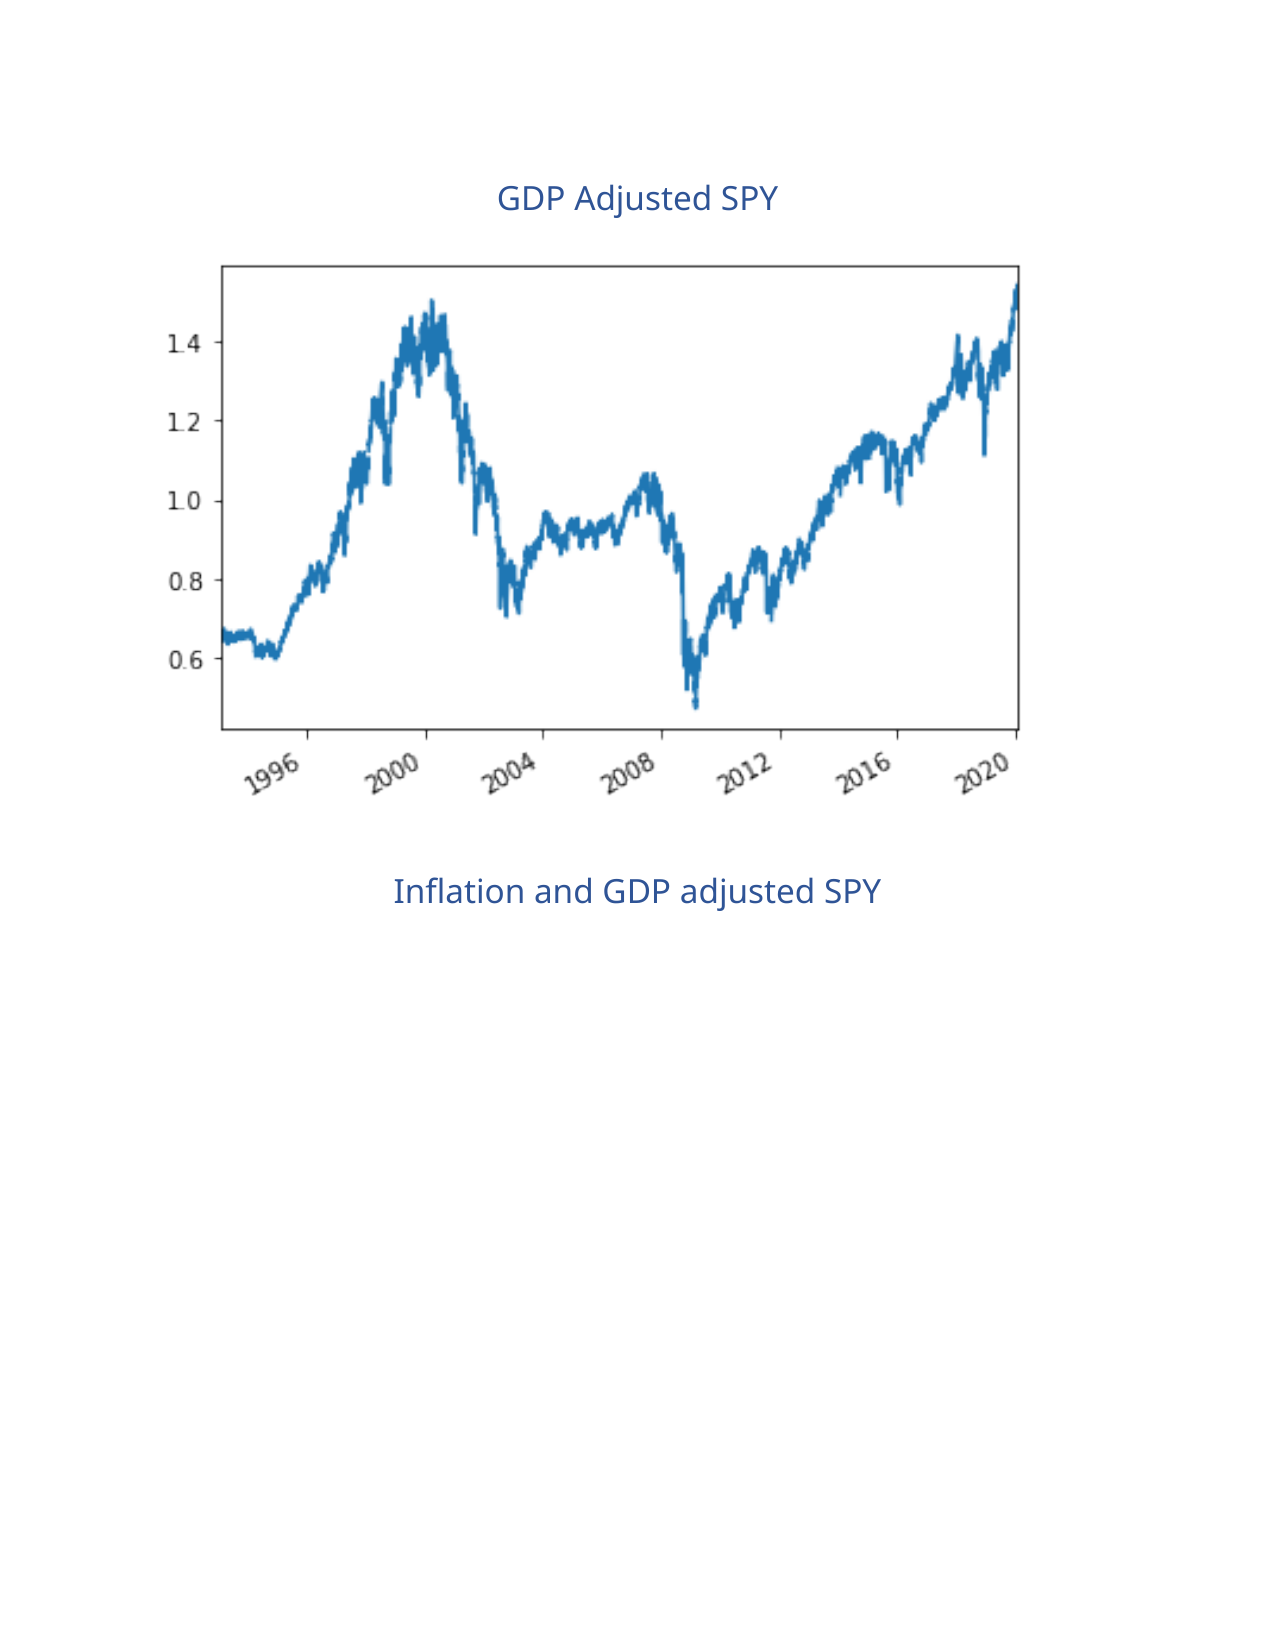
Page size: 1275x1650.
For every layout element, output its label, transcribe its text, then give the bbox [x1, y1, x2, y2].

subtitle Inflation and GDP adjusted SPY [150, 868, 1125, 913]
subtitle GDP Adjusted SPY [150, 175, 1125, 220]
picture [150, 249, 1034, 815]
